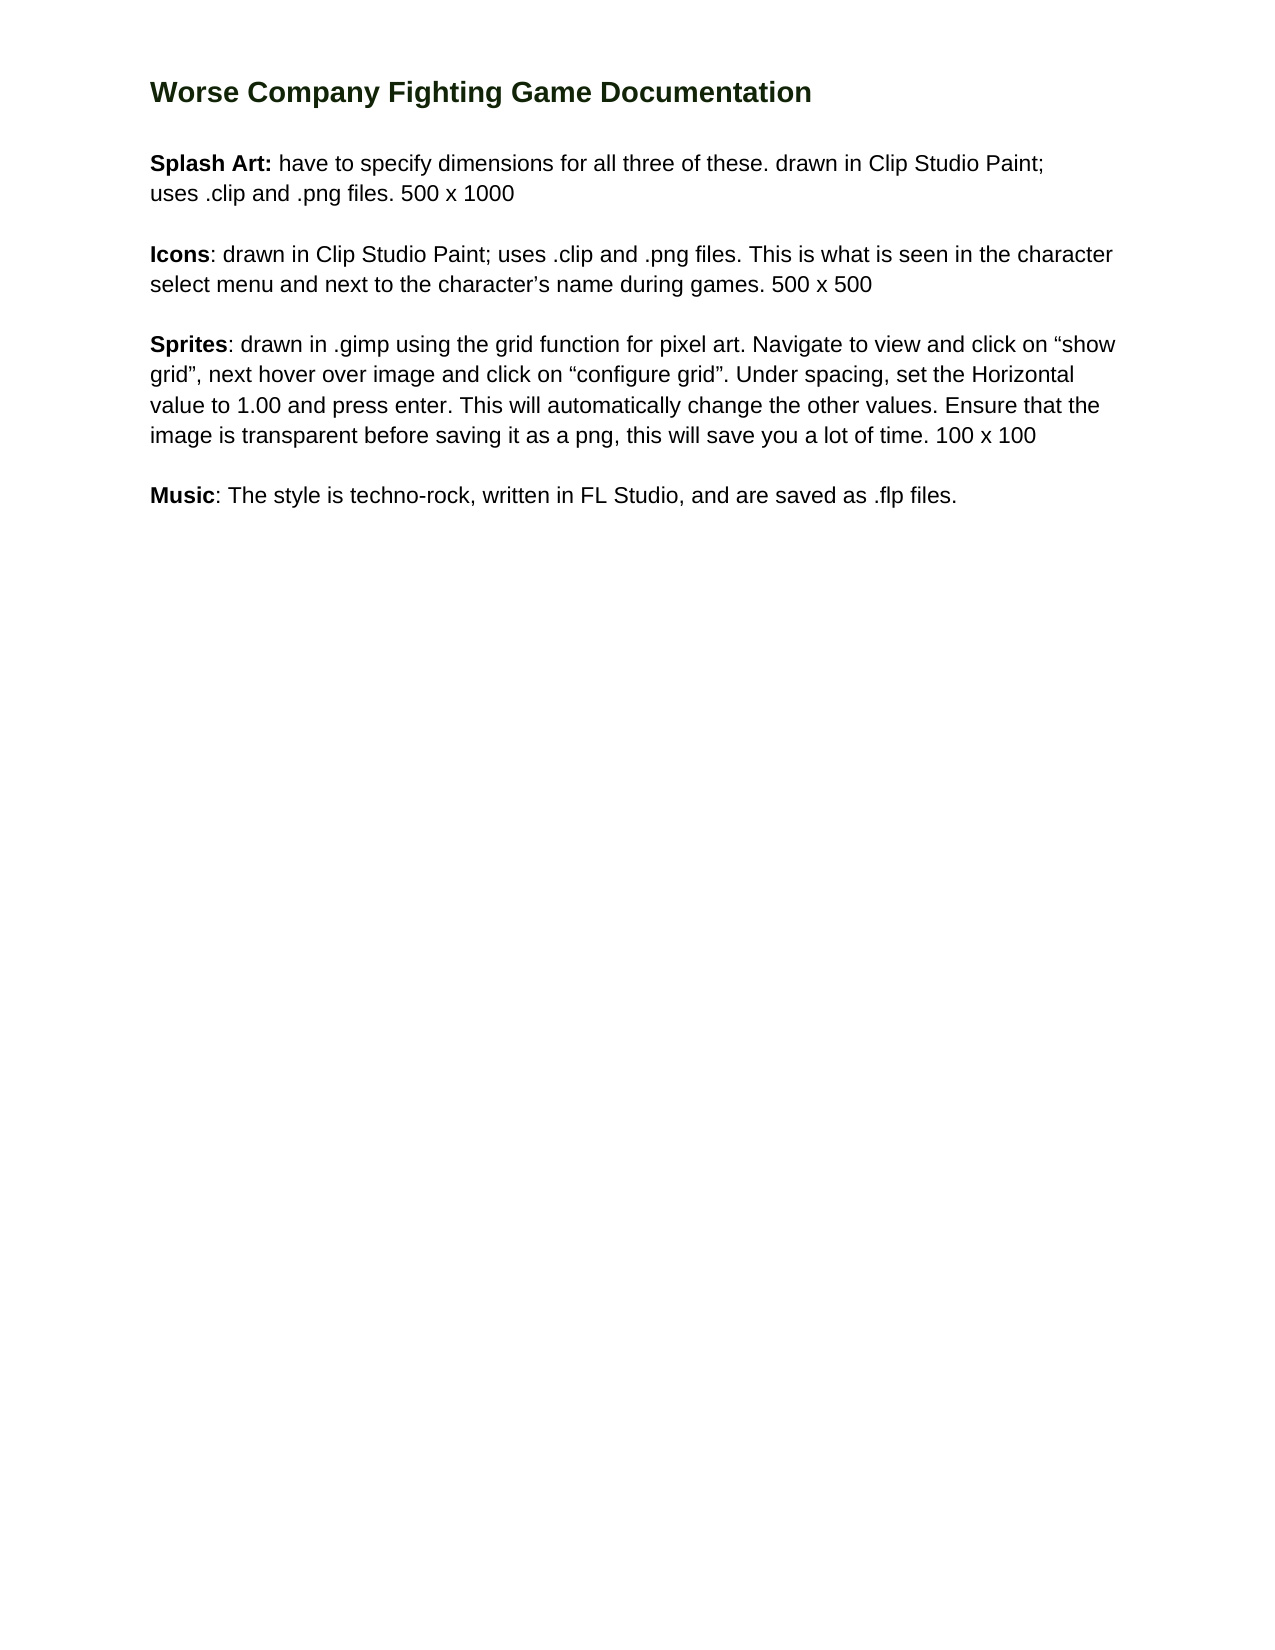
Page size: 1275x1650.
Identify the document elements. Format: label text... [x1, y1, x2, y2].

text Splash Art: have to specify dimensions for all three of these. drawn in Clip Studio Paint; uses .clip and .png files. 500 x 1000 [150, 150, 1125, 207]
text Icons: drawn in Clip Studio Paint; uses .clip and .png files. This is what is seen in the character select menu and next to the character’s name during games. 500 x 500 [150, 210, 1125, 297]
text Music: The style is techno-rock, written in FL Studio, and are saved as .flp files. [150, 482, 1125, 509]
text Sprites: drawn in .gimp using the grid function for pixel art. Navigate to view and click on “show grid”, next hover over image and click on “configure grid”. Under spacing, set the Horizontal value to 1.00 and press enter. This will automatically change the other values. Ensure that the image is transparent before saving it as a png, this will save you a lot of time. 100 x 100 [150, 331, 1125, 448]
